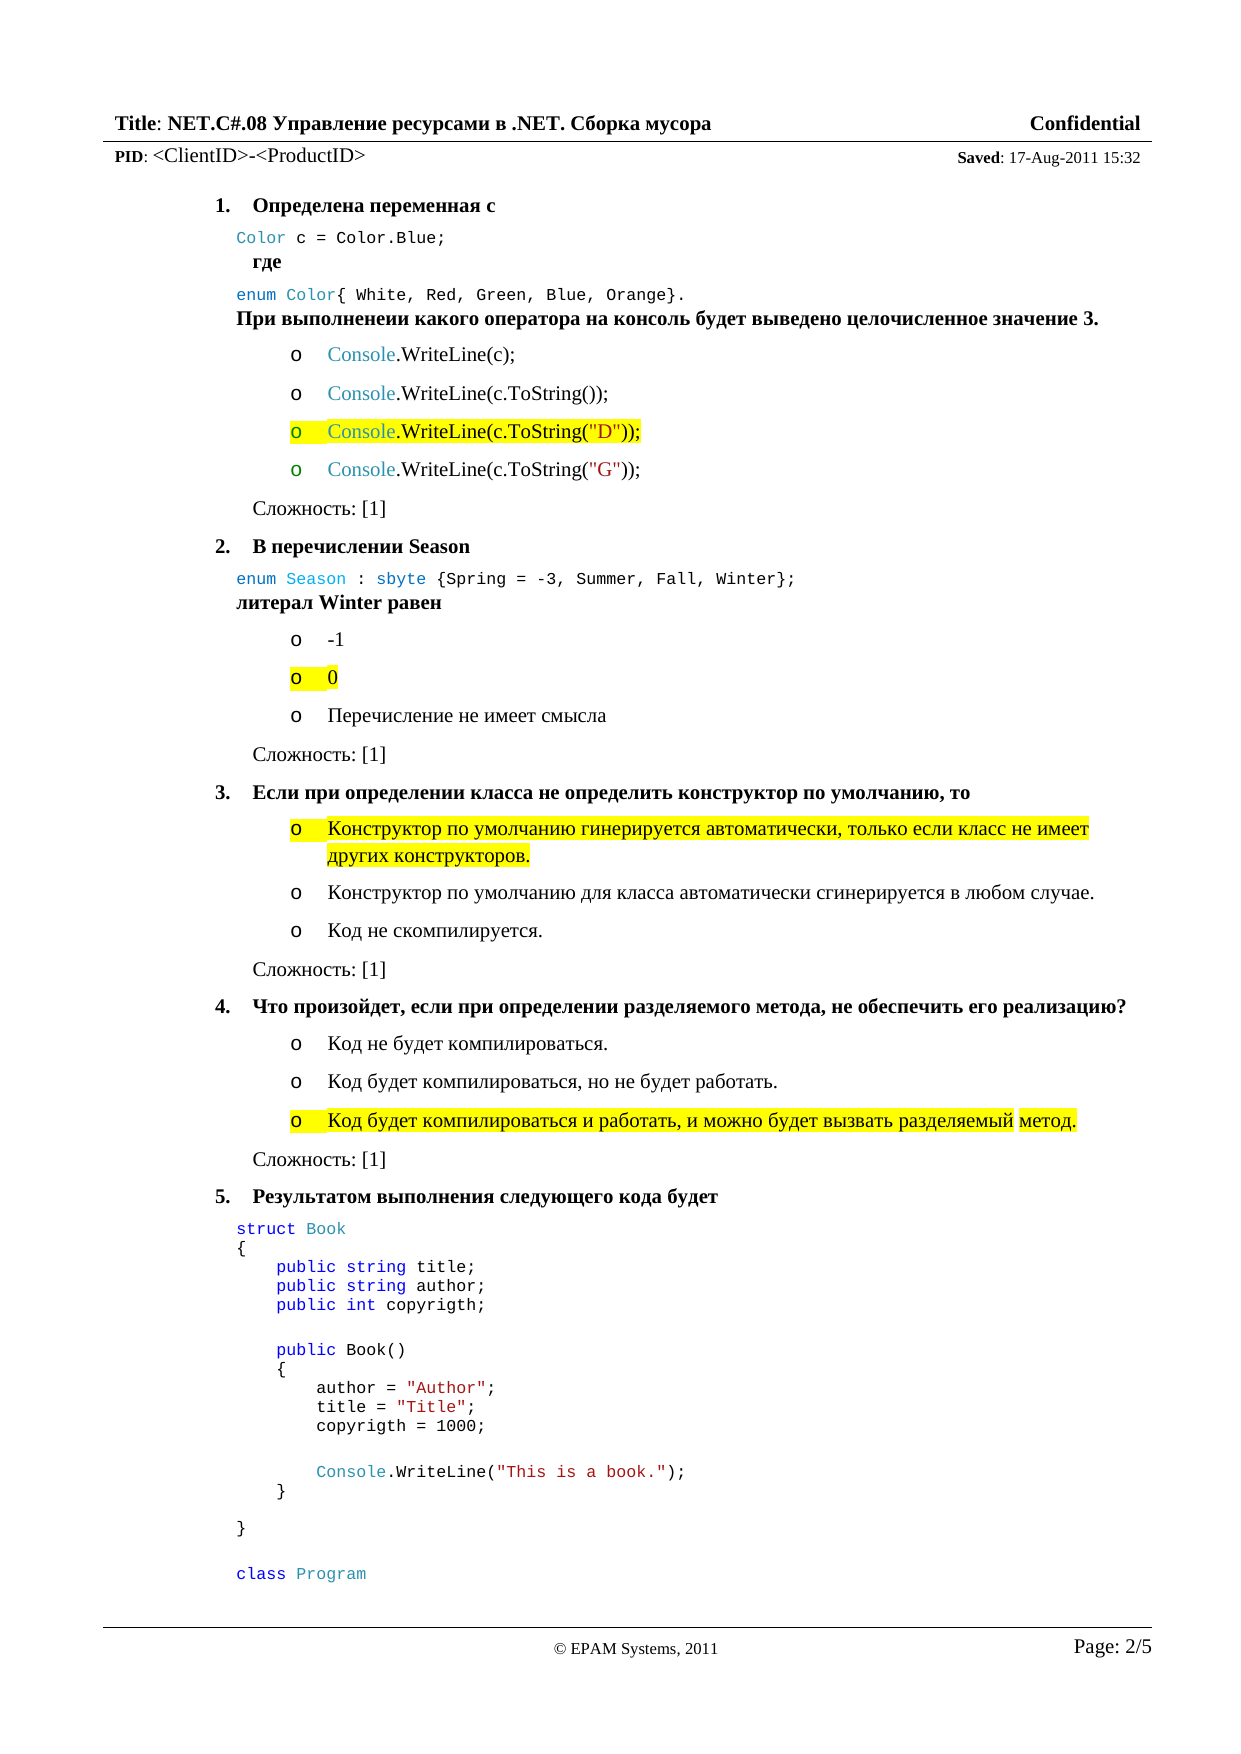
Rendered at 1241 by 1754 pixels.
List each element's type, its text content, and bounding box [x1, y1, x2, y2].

text struct Book [236, 1221, 1107, 1239]
text Сложность: [1] [252, 1146, 1152, 1171]
text При выполненеии какого оператора на консоль будет выведено целочисленное значение 3. [177, 305, 1152, 330]
list Конструктор по умолчанию гинерируется автоматически, только если класс не имеет других конструкторов. [290, 816, 1152, 867]
list Если при определении класса не определить конструктор по умолчанию, то [215, 779, 1152, 804]
text Сложность: [1] [252, 956, 1152, 981]
text литерал Winter равен [177, 589, 1152, 614]
list Код не скомпилируется. [290, 918, 1152, 943]
list Console.WriteLine(c.ToString("G")); [290, 457, 1152, 483]
text title = "Title"; [236, 1398, 1107, 1417]
list Console.WriteLine(c); [290, 342, 1152, 368]
text } [236, 1520, 1107, 1539]
text } [236, 1482, 1107, 1501]
text public Book() [236, 1342, 1107, 1361]
text public string title; [236, 1258, 1107, 1277]
list 0 [327, 665, 1152, 691]
text { [236, 1361, 1107, 1380]
list Код не будет компилироваться. [290, 1031, 1152, 1057]
text Console.WriteLine("This is a book."); [236, 1463, 1107, 1482]
text author = "Author"; [236, 1380, 1107, 1398]
text где [252, 248, 1152, 273]
list Определена переменная c [215, 192, 1152, 217]
list -1 [290, 627, 1152, 652]
list Console.WriteLine(c.ToString("D")); [327, 419, 1152, 444]
text copyrigth = 1000; [236, 1417, 1107, 1436]
text Сложность: [1] [252, 741, 1152, 766]
text public int copyrigth; [236, 1296, 1107, 1315]
list Console.WriteLine(c.ToString()); [290, 381, 1152, 406]
list Результатом выполнения следующего кода будет [215, 1183, 1152, 1208]
list Код будет компилироваться, но не будет работать. [290, 1069, 1152, 1095]
text enum Color{ White, Red, Green, Blue, Orange}. [236, 286, 1107, 305]
text public string author; [236, 1277, 1107, 1296]
list Перечисление не имеет смысла [290, 703, 1152, 729]
list В перечислении Season [215, 533, 1152, 558]
list Что произойдет, если при определении разделяемого метода, не обеспечить его реализацию? [215, 993, 1152, 1018]
text enum Season : sbyte {Spring = -3, Summer, Fall, Winter}; [236, 570, 1107, 589]
list Конструктор по умолчанию для класса автоматически сгинерируется в любом случае. [290, 879, 1152, 905]
text { [236, 1239, 1107, 1258]
text Сложность: [1] [252, 495, 1152, 520]
list Код будет компилироваться и работать, и можно будет вызвать разделяемый метод. [290, 1107, 1152, 1133]
text Color c = Color.Blue; [236, 230, 1107, 248]
text class Program [236, 1566, 1107, 1584]
